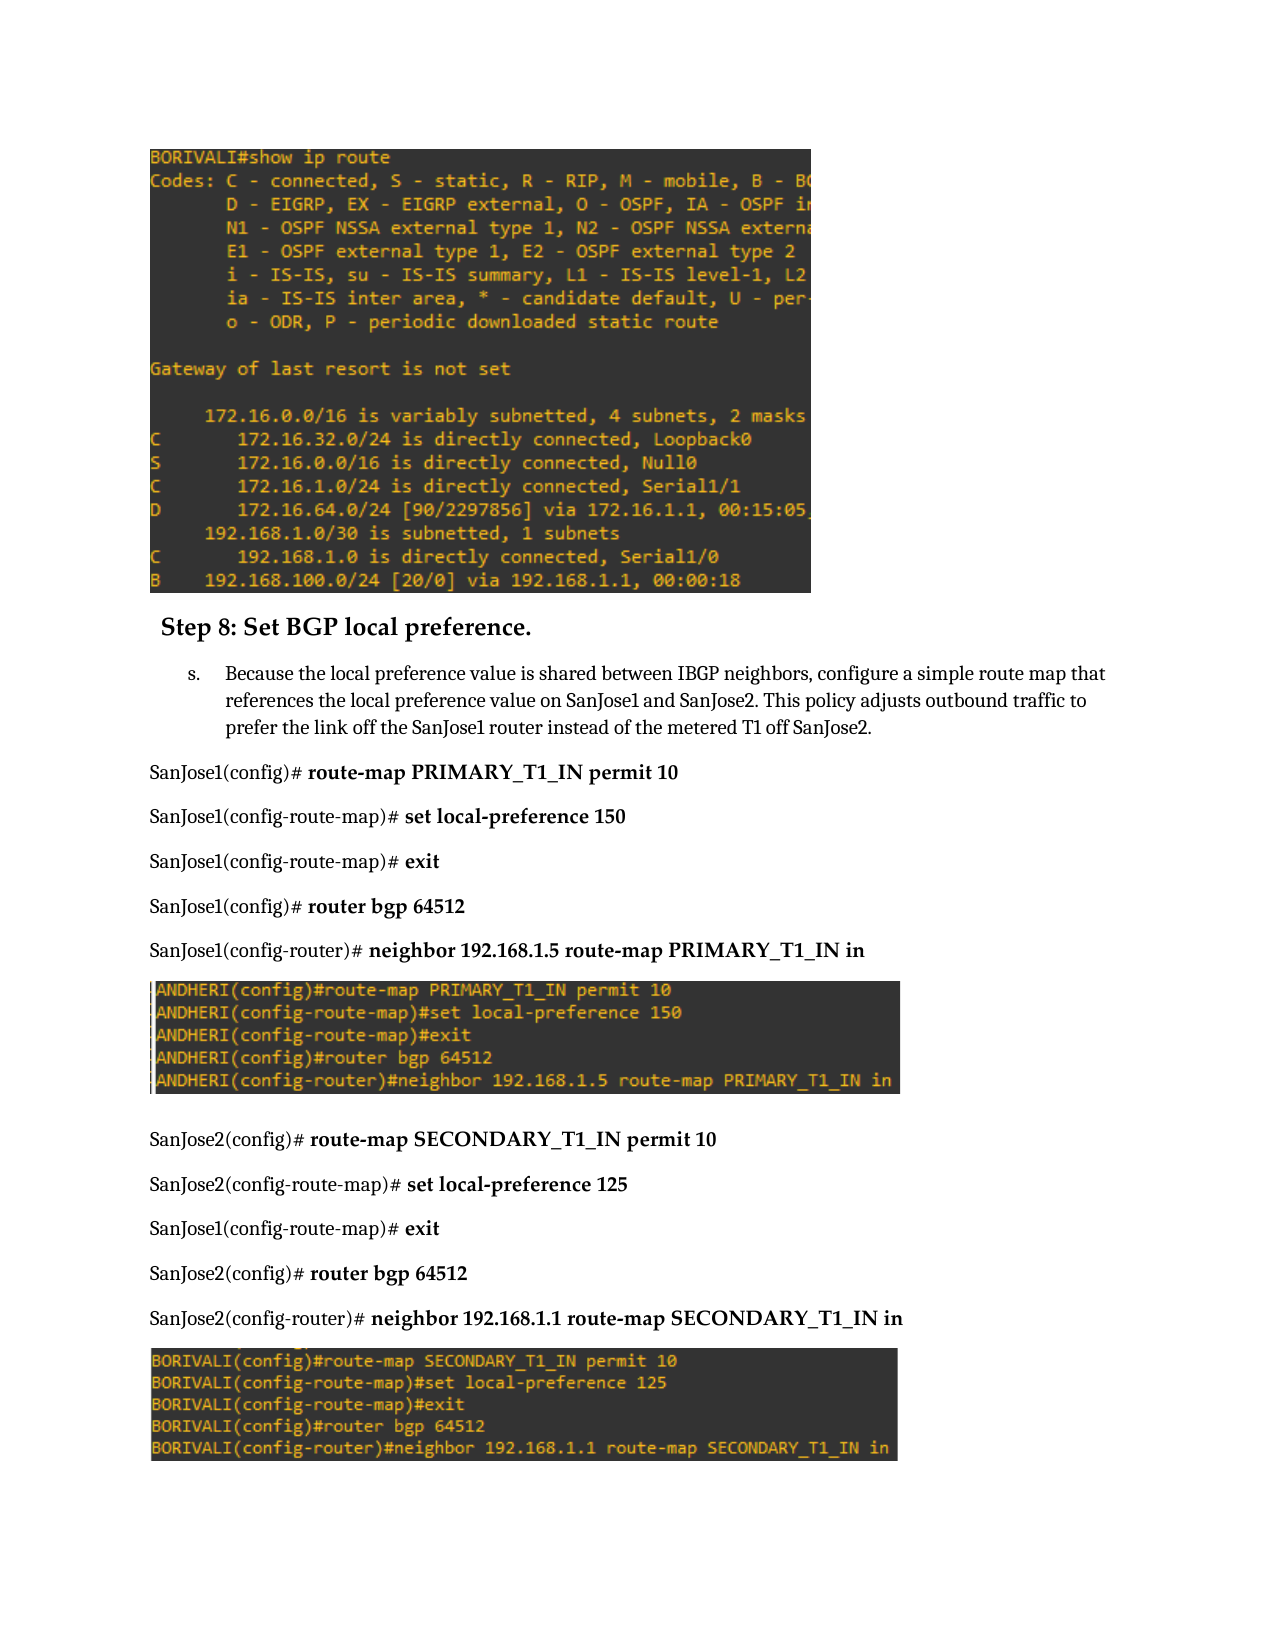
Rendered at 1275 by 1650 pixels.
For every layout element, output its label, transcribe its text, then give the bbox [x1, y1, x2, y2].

text SanJose2(config-router)# neighbor 192.168.1.1 route-map SECONDARY_T1_IN in [150, 1303, 1173, 1331]
text SanJose2(config)# route-map SECONDARY_T1_IN permit 10 SanJose2(config-route-map)# set local-preference 125 SanJose1(config-route-map)# exit [150, 1094, 727, 1241]
text SanJose2(config)# router bgp 64512 [150, 1258, 1173, 1287]
text SanJose1(config-router)# neighbor 192.168.1.5 route-map PRIMARY_T1_IN in [150, 935, 1173, 963]
text SanJose1(config)# route-map PRIMARY_T1_IN permit 10 SanJose1(config-route-map)# set local-preference 150 SanJose1(config-route-map)# exit [150, 757, 691, 874]
picture [150, 149, 811, 593]
picture [150, 981, 901, 1094]
picture [150, 1348, 898, 1461]
list Because the local preference value is shared between IBGP neighbors, configure a simple route map that references the local preference value on SanJose1 and SanJose2. This policy adjusts outbound traffic to prefer the link off the SanJose1 router instead of the metered T1 off SanJose2. [188, 661, 1109, 739]
text SanJose1(config)# router bgp 64512 [150, 891, 1173, 919]
subtitle Step 8: Set BGP local preference. [150, 608, 1173, 642]
